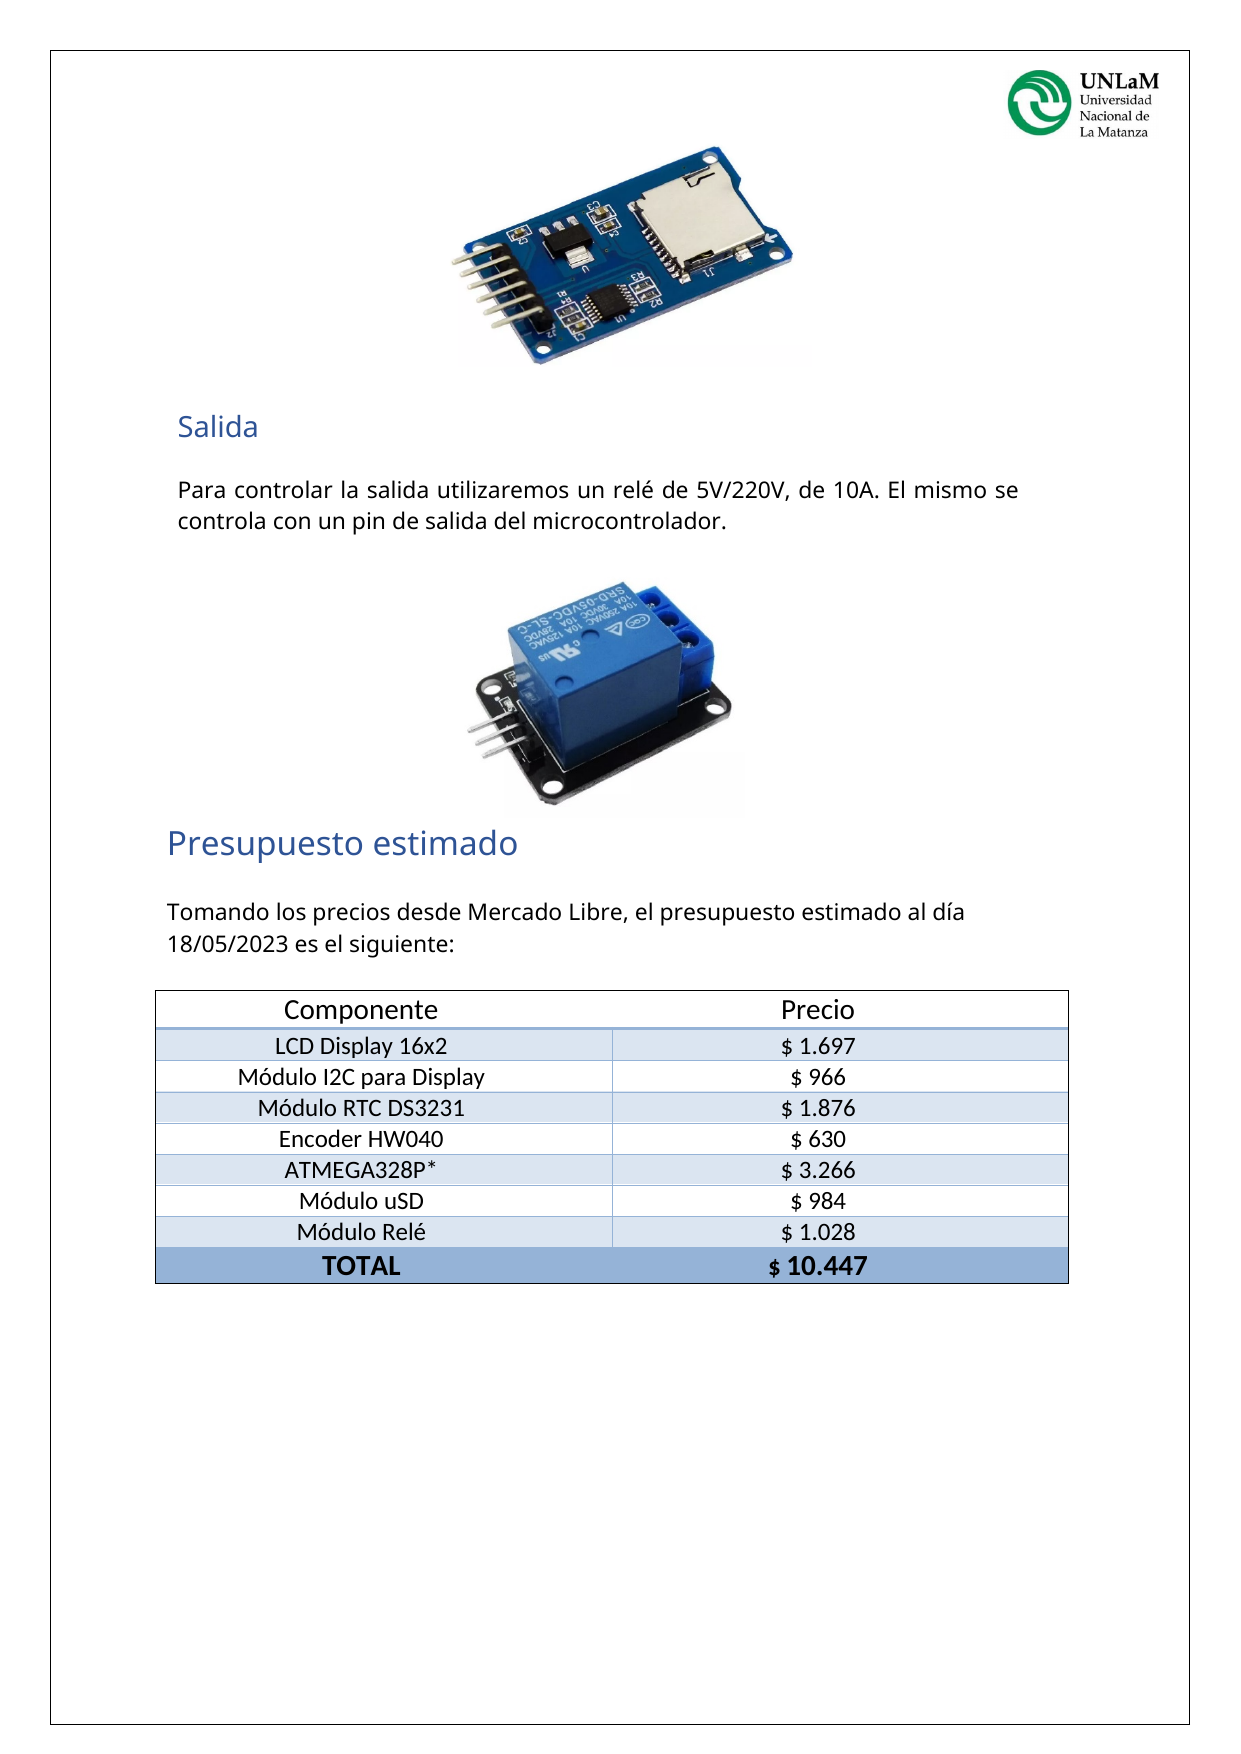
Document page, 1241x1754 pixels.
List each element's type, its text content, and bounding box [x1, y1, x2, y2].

table_cell LCD Display 16x2 [156, 1030, 612, 1060]
text Salida [177, 406, 1020, 446]
table_cell $ 1.876 [613, 1093, 1068, 1122]
table_header Componente [156, 991, 612, 1027]
picture [452, 567, 745, 818]
table_cell TOTAL [156, 1248, 612, 1283]
table_header Precio [612, 991, 1068, 1027]
table_cell Módulo I2C para Display [156, 1061, 612, 1091]
table_cell Módulo RTC DS3231 [156, 1093, 612, 1122]
text Tomando los precios desde Mercado Libre, el presupuesto estimado al día 18/05/2023 es el siguiente: [167, 896, 1020, 959]
picture [432, 143, 813, 367]
table_cell $ 1.697 [613, 1030, 1068, 1060]
text Para controlar la salida utilizaremos un relé de 5V/220V, de 10A. El mismo se controla con un pin de salida del microcontrolador. [177, 474, 1020, 536]
picture [1003, 70, 1159, 139]
table_cell Módulo Relé [156, 1217, 612, 1247]
table_cell $ 3.266 [613, 1155, 1068, 1184]
subtitle Presupuesto estimado [167, 820, 1065, 865]
table_cell $ 966 [613, 1061, 1068, 1091]
table_cell $ 984 [613, 1186, 1068, 1216]
table_cell $ 1.028 [613, 1217, 1068, 1247]
table_cell $ 630 [613, 1124, 1068, 1153]
table_cell Módulo uSD [156, 1186, 612, 1216]
table_cell Encoder HW040 [156, 1124, 612, 1153]
table_cell ATMEGA328P* [156, 1155, 612, 1184]
table_cell $ 10.447 [613, 1248, 1068, 1283]
